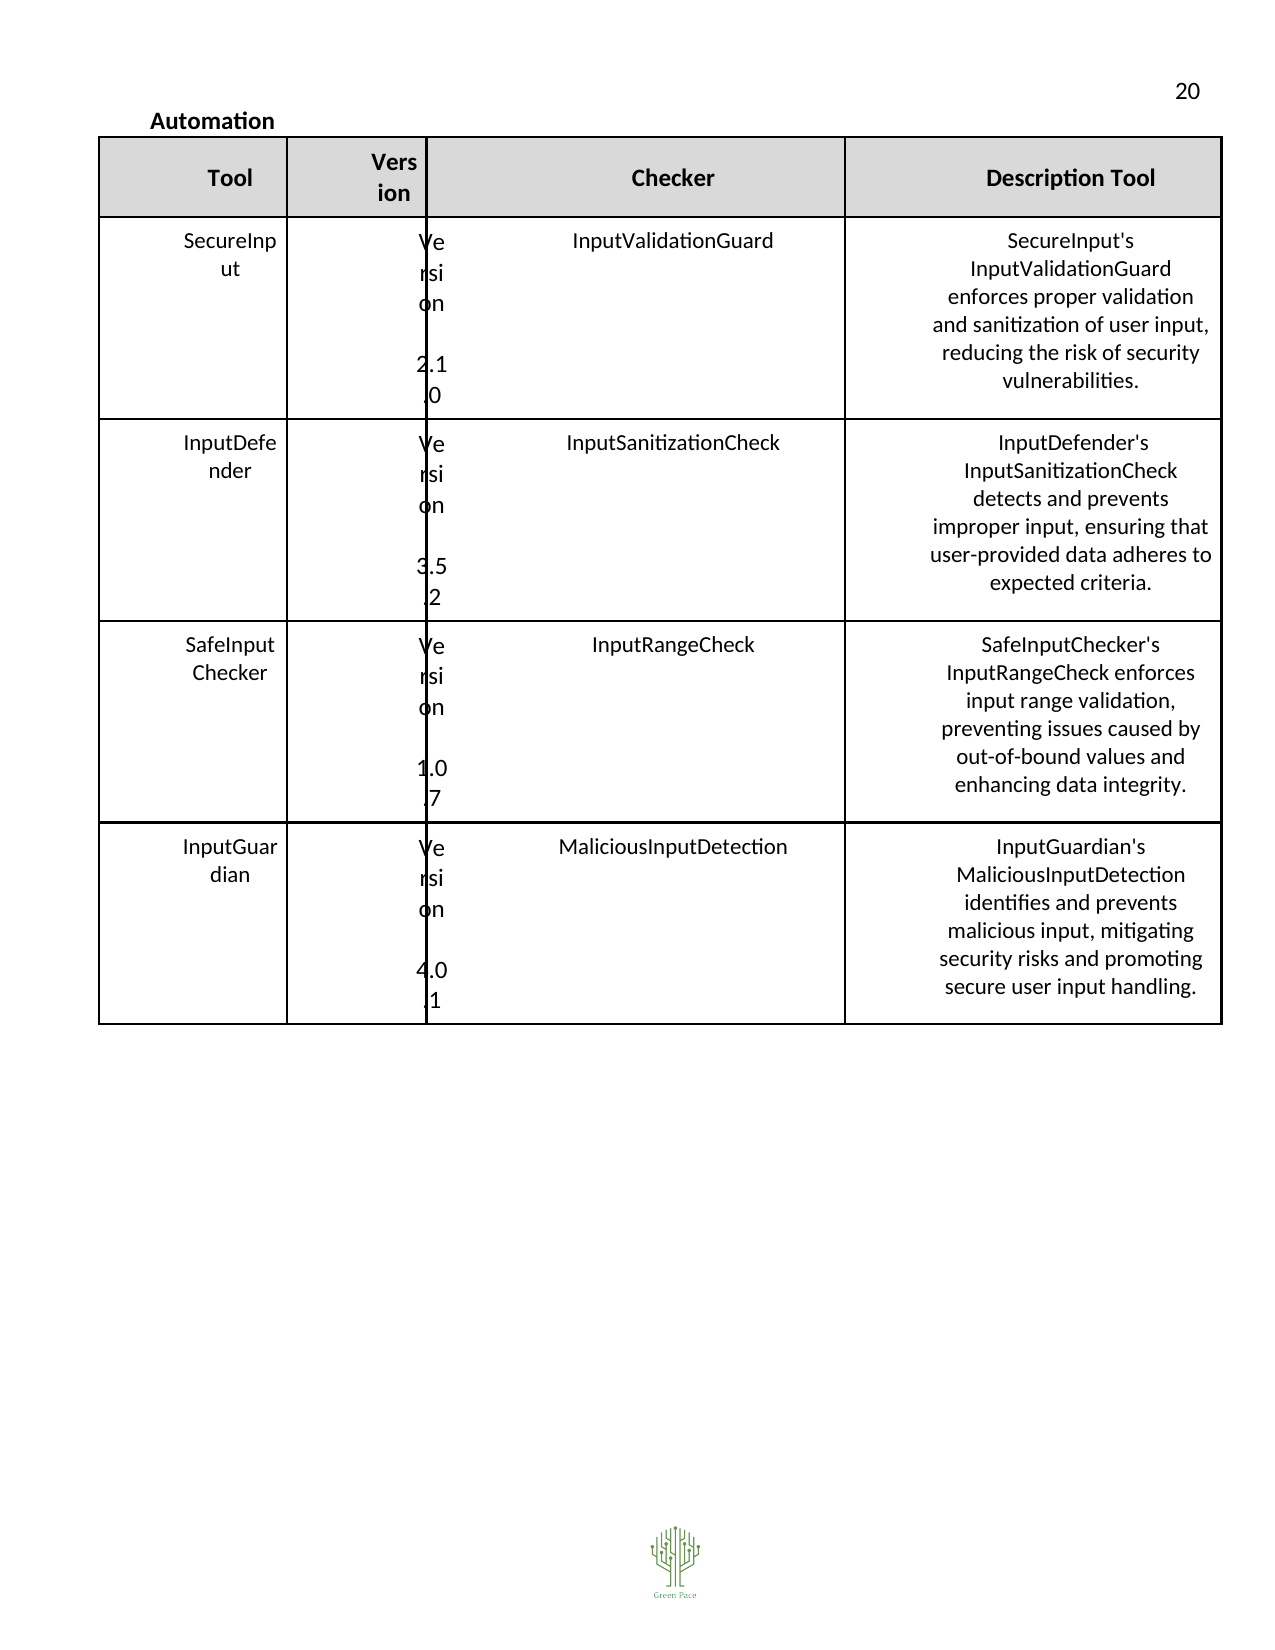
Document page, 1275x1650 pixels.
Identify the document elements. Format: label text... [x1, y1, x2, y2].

table_header Version [288, 138, 425, 216]
table_cell Version: 3.5.2 [288, 420, 425, 619]
table_cell InputDefender's InputSanitizationCheck detects and prevents improper input, ensuring that user-provided data adheres to expected criteria. [846, 420, 1220, 619]
table_cell MaliciousInputDetection [428, 824, 844, 1023]
table_header Description Tool [846, 138, 1220, 216]
table_cell Version: 1.0.7 [288, 622, 425, 821]
table_cell SecureInput [100, 218, 286, 418]
table_cell InputDefender [100, 420, 286, 619]
table_cell InputGuardian's MaliciousInputDetection identifies and prevents malicious input, mitigating security risks and promoting secure user input handling. [846, 824, 1220, 1023]
picture [642, 1521, 708, 1606]
table_cell SecureInput's InputValidationGuard enforces proper validation and sanitization of user input, reducing the risk of security vulnerabilities. [846, 218, 1220, 418]
table_cell SafeInputChecker [100, 622, 286, 821]
table_cell InputGuardian [100, 824, 286, 1023]
table_cell Version: 2.1.0 [288, 218, 425, 418]
table_cell SafeInputChecker's InputRangeCheck enforces input range validation, preventing issues caused by out-of-bound values and enhancing data integrity. [846, 622, 1220, 821]
table_cell InputValidationGuard [428, 218, 844, 418]
table_cell InputSanitizationCheck [428, 420, 844, 619]
table_cell InputRangeCheck [428, 622, 844, 821]
table_header Checker [428, 138, 844, 216]
text Automation [150, 106, 1200, 136]
table_header Tool [100, 138, 286, 216]
table_cell Version: 4.0.1 [288, 824, 425, 1023]
